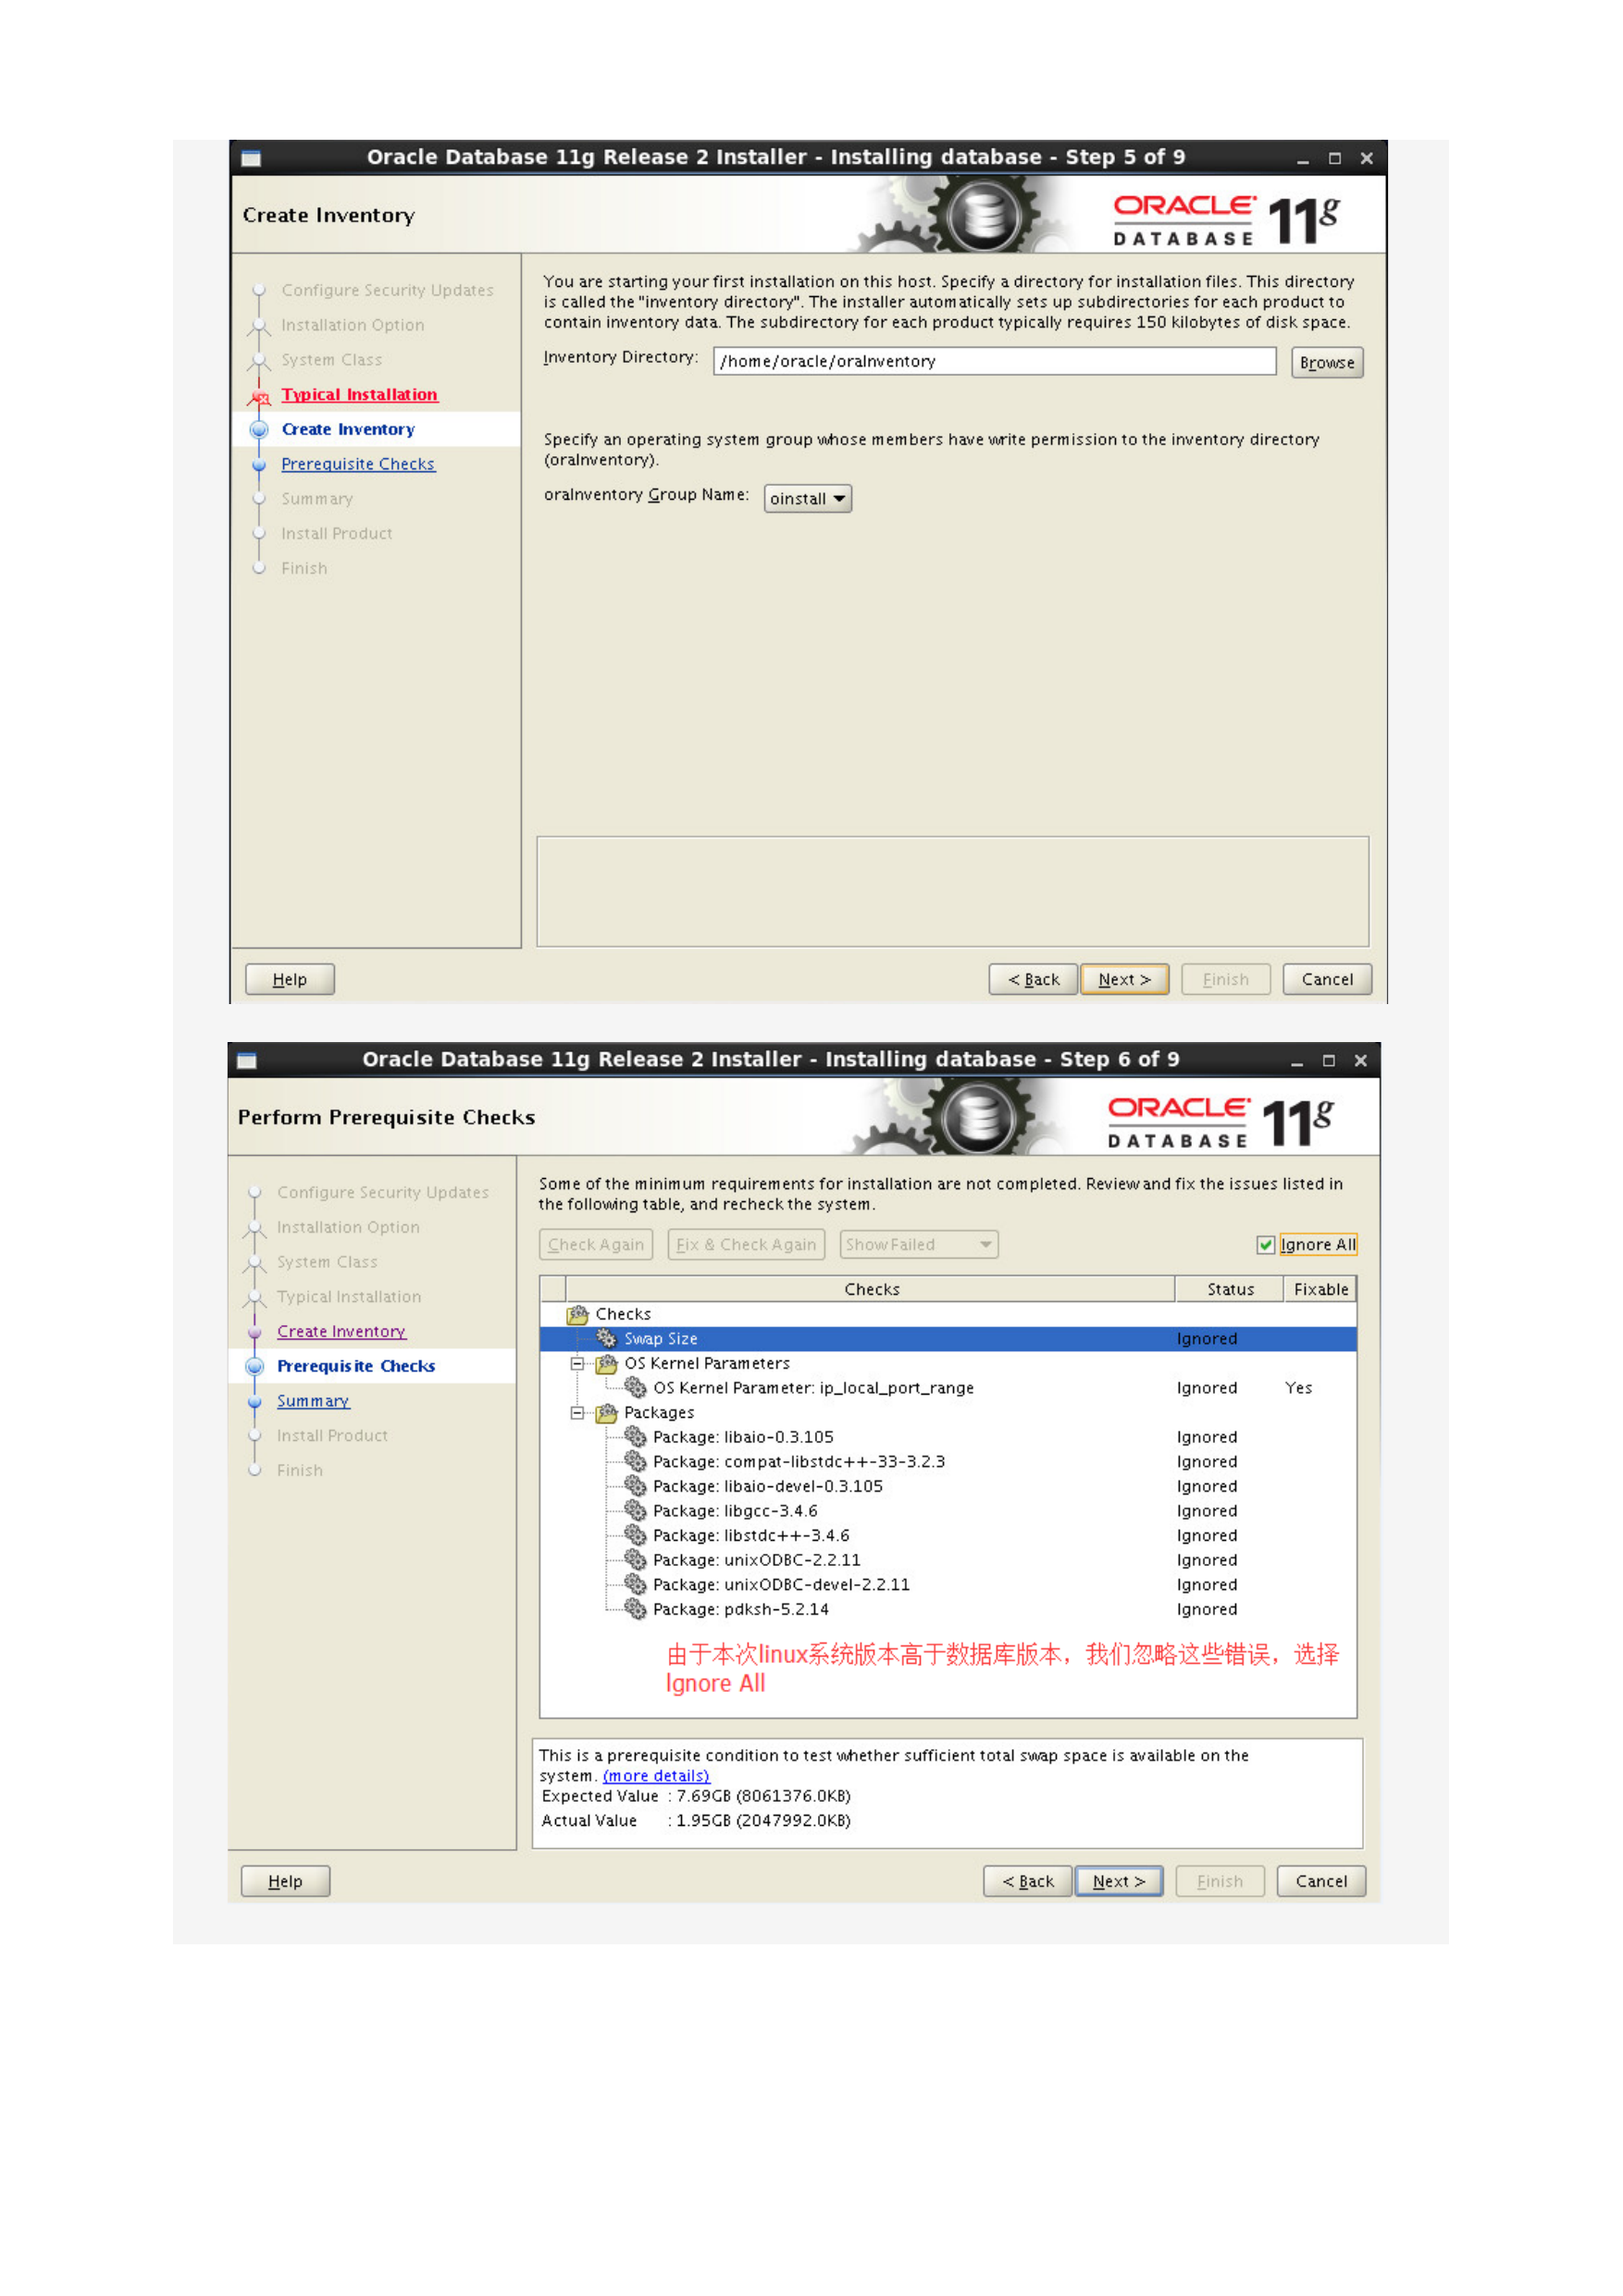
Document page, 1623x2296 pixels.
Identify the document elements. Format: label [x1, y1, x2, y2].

picture [227, 140, 1388, 1004]
picture [227, 1042, 1384, 1905]
